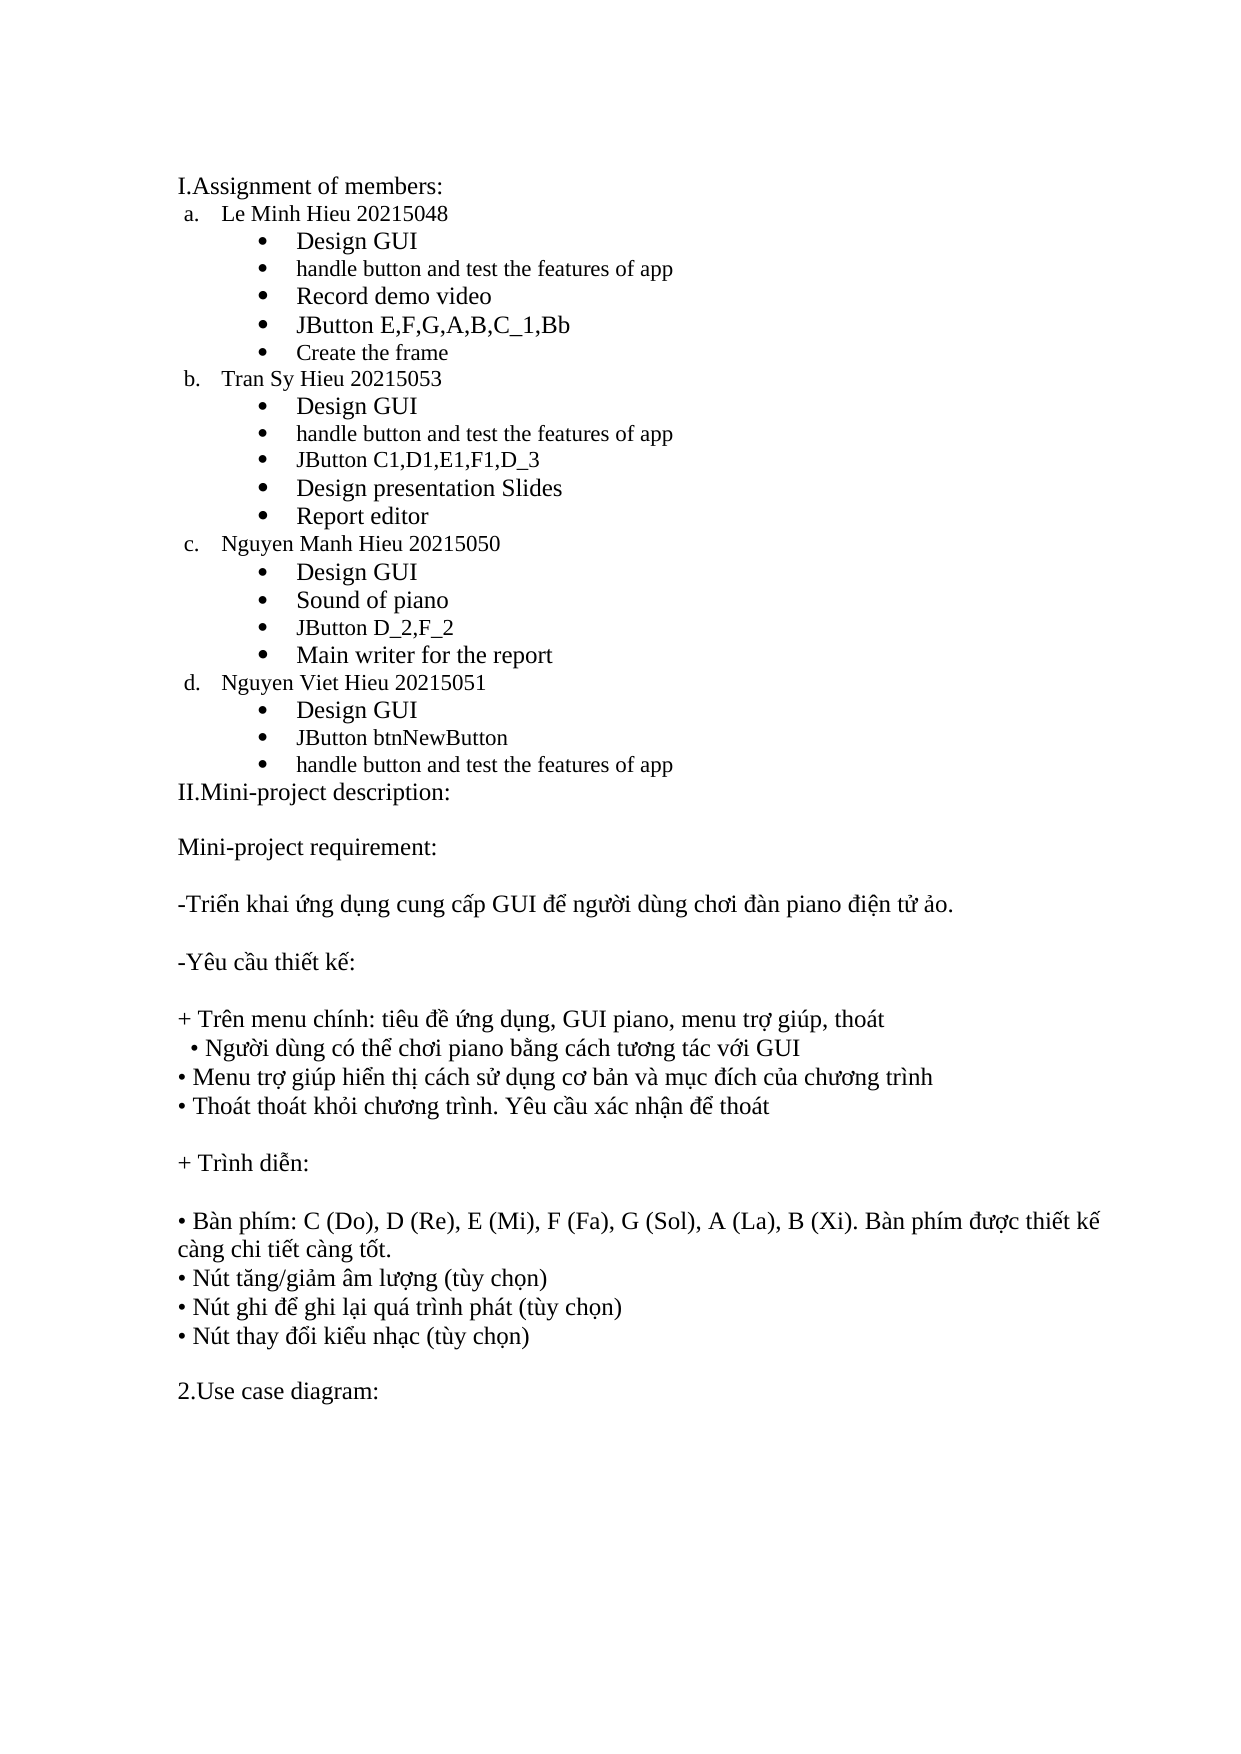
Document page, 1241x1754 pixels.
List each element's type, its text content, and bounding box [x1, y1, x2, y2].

list Create the frame [258, 338, 1122, 365]
text -Triển khai ứng dụng cung cấp GUI để người dùng chơi đàn piano điện tử ảo. [177, 889, 1122, 918]
list Nguyen Manh Hieu 20215050 [183, 530, 1122, 557]
text -Yêu cầu thiết kế: [177, 947, 1122, 976]
text 2.Use case diagram: [177, 1376, 1122, 1405]
text • Nút tăng/giảm âm lượng (tùy chọn) [177, 1263, 1122, 1292]
list handle button and test the features of app [258, 420, 1122, 446]
list Design GUI [258, 696, 1122, 724]
text II.Mini-project description: [177, 777, 1122, 806]
text • Nút thay đổi kiểu nhạc (tùy chọn) [177, 1321, 1122, 1349]
list Record demo video [258, 281, 1122, 310]
list Design GUI [258, 391, 1122, 420]
text + Trên menu chính: tiêu đề ứng dụng, GUI piano, menu trợ giúp, thoát [177, 1004, 1122, 1033]
text • Người dùng có thể chơi piano bằng cách tương tác với GUI [177, 1033, 1122, 1062]
text • Menu trợ giúp hiển thị cách sử dụng cơ bản và mục đích của chương trình [177, 1062, 1122, 1091]
list handle button and test the features of app [258, 751, 1122, 777]
text • Bàn phím: C (Do), D (Re), E (Mi), F (Fa), G (Sol), A (La), B (Xi). Bàn phím được thiết kế càng chi tiết càng tốt. [177, 1206, 1122, 1263]
list Design presentation Slides [258, 473, 1122, 501]
list handle button and test the features of app [258, 255, 1122, 281]
list Sound of piano [258, 585, 1122, 614]
text I.Assignment of members: [177, 171, 1122, 199]
list Nguyen Viet Hieu 20215051 [183, 669, 1122, 696]
list Main writer for the report [258, 640, 1122, 669]
list JButton D_2,F_2 [258, 614, 1122, 640]
text • Nút ghi để ghi lại quá trình phát (tùy chọn) [177, 1292, 1122, 1321]
list JButton E,F,G,A,B,C_1,Bb [258, 310, 1122, 338]
list Design GUI [258, 557, 1122, 585]
text Mini-project requirement: [177, 832, 1122, 861]
list Design GUI [258, 226, 1122, 255]
list JButton C1,D1,E1,F1,D_3 [258, 446, 1122, 473]
list JButton btnNewButton [258, 724, 1122, 751]
list Tran Sy Hieu 20215053 [183, 365, 1122, 391]
list Report editor [258, 501, 1122, 530]
list Le Minh Hieu 20215048 [183, 199, 1122, 226]
text + Trình diễn: [177, 1148, 1122, 1177]
text • Thoát thoát khỏi chương trình. Yêu cầu xác nhận để thoát [177, 1091, 1122, 1119]
